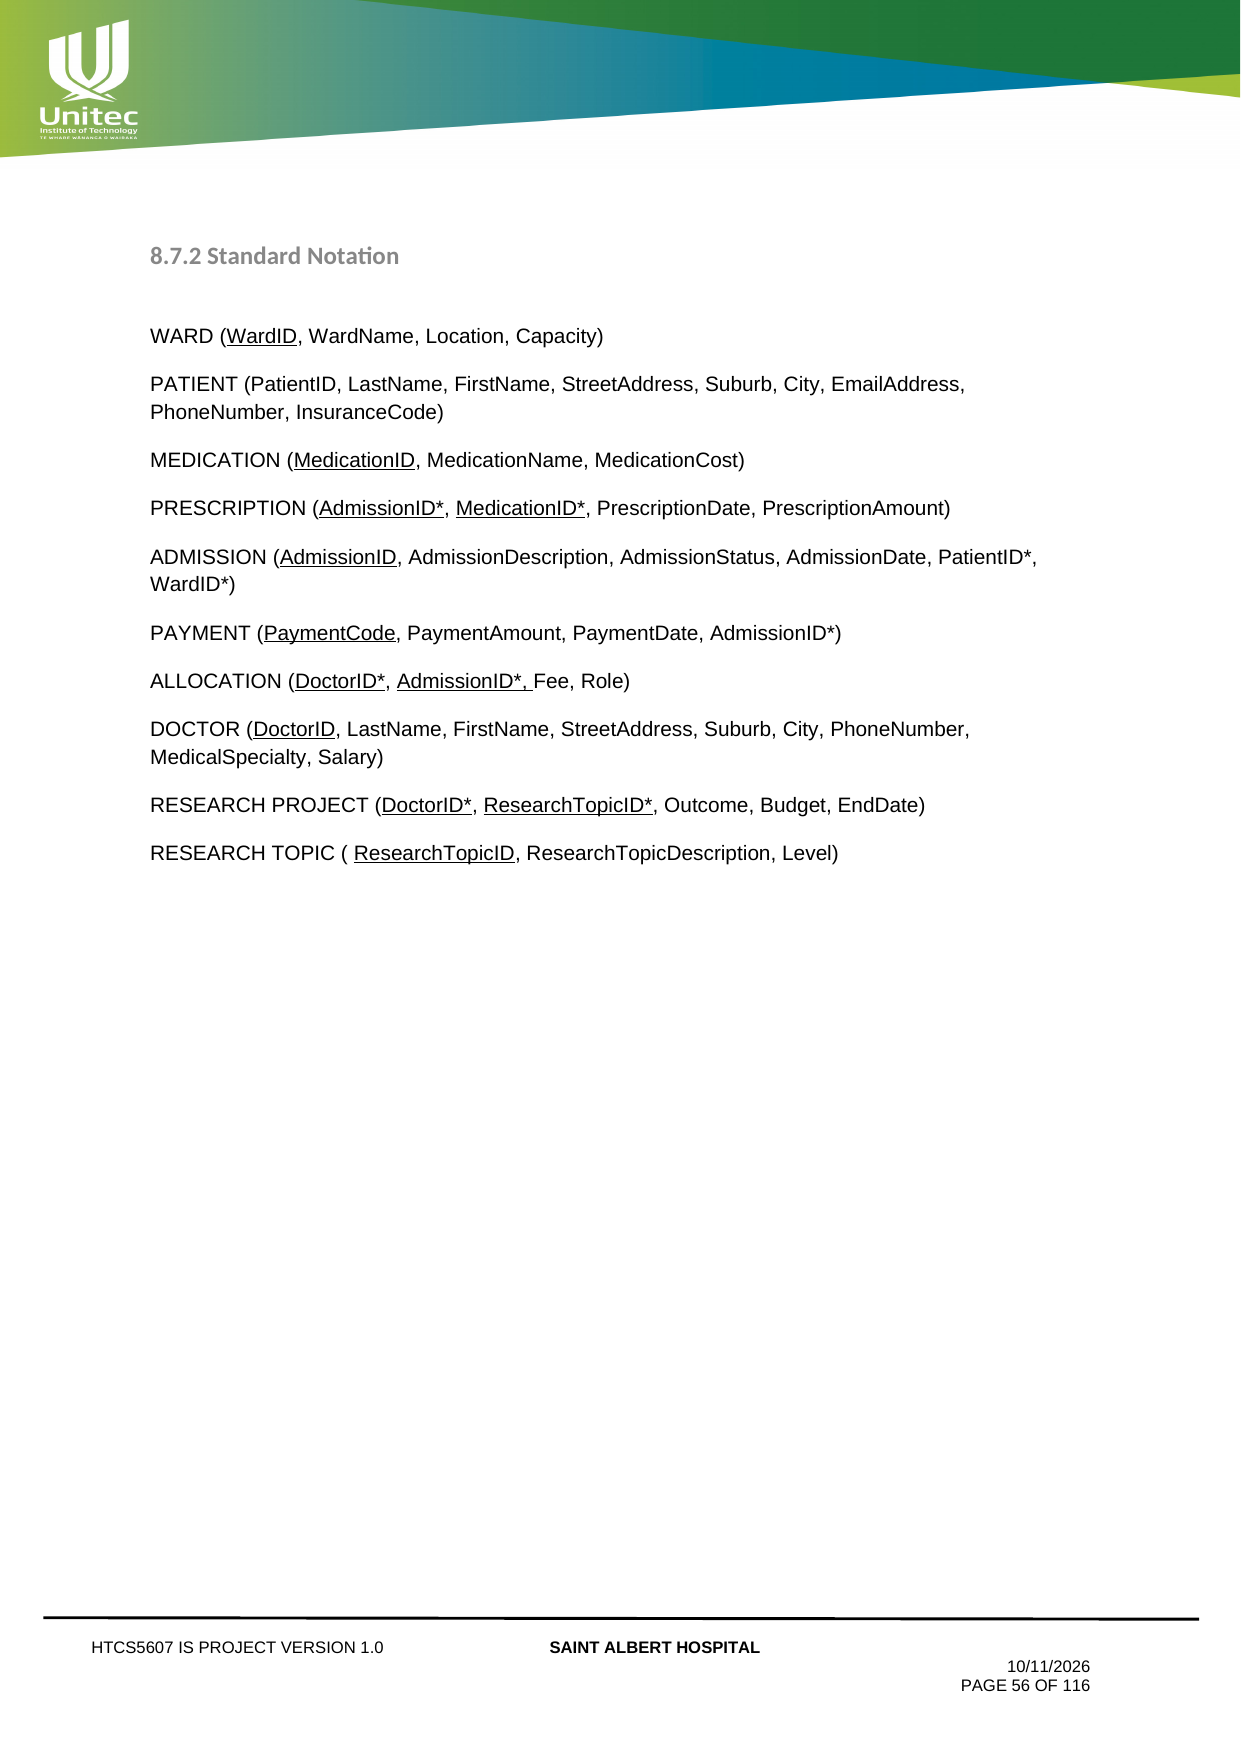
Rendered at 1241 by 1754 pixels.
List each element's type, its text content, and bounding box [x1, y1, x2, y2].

text PATIENT (PatientID, LastName, FirstName, StreetAddress, Suburb, City, EmailAddress, PhoneNumber, InsuranceCode) [150, 372, 1090, 423]
text DOCTOR (DoctorID, LastName, FirstName, StreetAddress, Suburb, City, PhoneNumber, MedicalSpecialty, Salary) [150, 717, 1090, 768]
text MEDICATION (MedicationID, MedicationName, MedicationCost) [150, 448, 1090, 472]
text WARD (WardID, WardName, Location, Capacity) [150, 324, 1090, 348]
text PAYMENT (PaymentCode, PaymentAmount, PaymentDate, AdmissionID*) [150, 620, 1090, 644]
text RESEARCH TOPIC ( ResearchTopicID, ResearchTopicDescription, Level) [150, 841, 1090, 865]
text PRESCRIPTION (AdmissionID*, MedicationID*, PrescriptionDate, PrescriptionAmount) [150, 496, 1090, 520]
subtitle 8.7.2 Standard Notation [150, 240, 1090, 271]
text RESEARCH PROJECT (DoctorID*, ResearchTopicID*, Outcome, Budget, EndDate) [150, 793, 1090, 817]
text ALLOCATION (DoctorID*, AdmissionID*, Fee, Role) [150, 669, 1090, 693]
text ADMISSION (AdmissionID, AdmissionDescription, AdmissionStatus, AdmissionDate, PatientID*, WardID*) [150, 544, 1090, 596]
picture [0, 0, 1241, 169]
